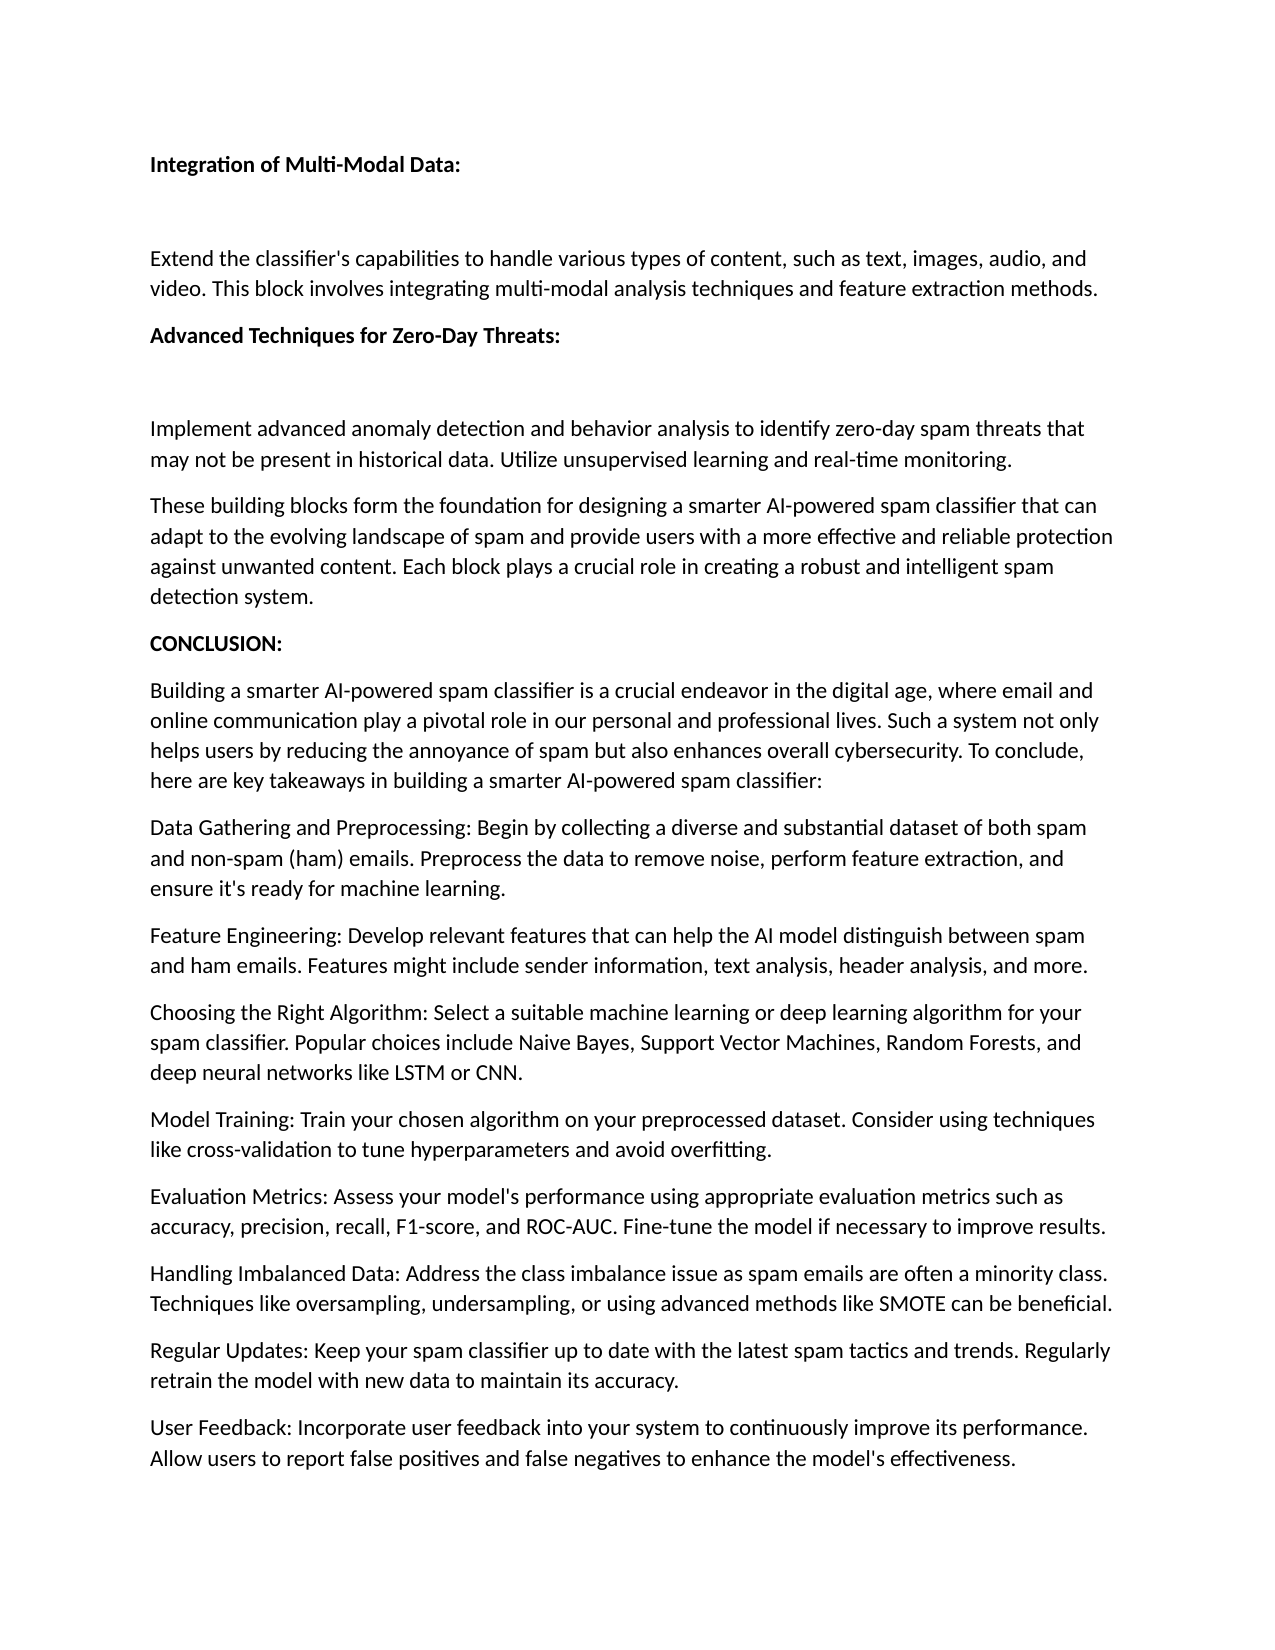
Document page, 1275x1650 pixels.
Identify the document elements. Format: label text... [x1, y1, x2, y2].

text Integration of Multi-Modal Data: [150, 150, 1125, 178]
text Implement advanced anomaly detection and behavior analysis to identify zero-day spam threats that may not be present in historical data. Utilize unsupervised learning and real-time monitoring. [150, 414, 1125, 473]
text These building blocks form the foundation for designing a smarter AI-powered spam classifier that can adapt to the evolving landscape of spam and provide users with a more effective and reliable protection against unwanted content. Each block plays a crucial role in creating a robust and intelligent spam detection system. [150, 492, 1125, 610]
text User Feedback: Incorporate user feedback into your system to continuously improve its performance. Allow users to report false positives and false negatives to enhance the model's effectiveness. [150, 1413, 1125, 1472]
text Extend the classifier's capabilities to handle various types of content, such as text, images, audio, and video. This block involves integrating multi-modal analysis techniques and feature extraction methods. [150, 244, 1125, 302]
text Advanced Techniques for Zero-Day Threats: [150, 321, 1125, 349]
text Regular Updates: Keep your spam classifier up to date with the latest spam tactics and trends. Regularly retrain the model with new data to maintain its accuracy. [150, 1336, 1125, 1395]
text Evaluation Metrics: Assess your model's performance using appropriate evaluation metrics such as accuracy, precision, recall, F1-score, and ROC-AUC. Fine-tune the model if necessary to improve results. [150, 1182, 1125, 1241]
text Handling Imbalanced Data: Address the class imbalance issue as spam emails are often a minority class. Techniques like oversampling, undersampling, or using advanced methods like SMOTE can be beneficial. [150, 1259, 1125, 1318]
text Building a smarter AI-powered spam classifier is a crucial endeavor in the digital age, where email and online communication play a pivotal role in our personal and professional lives. Such a system not only helps users by reducing the annoyance of spam but also enhances overall cybersecurity. To conclude, here are key takeaways in building a smarter AI-powered spam classifier: [150, 676, 1125, 795]
text Data Gathering and Preprocessing: Begin by collecting a diverse and substantial dataset of both spam and non-spam (ham) emails. Preprocess the data to remove noise, perform feature extraction, and ensure it's ready for machine learning. [150, 813, 1125, 902]
text Choosing the Right Algorithm: Select a suitable machine learning or deep learning algorithm for your spam classifier. Popular choices include Naive Bayes, Support Vector Machines, Random Forests, and deep neural networks like LSTM or CNN. [150, 998, 1125, 1086]
text Feature Engineering: Develop relevant features that can help the AI model distinguish between spam and ham emails. Features might include sender information, text analysis, header analysis, and more. [150, 921, 1125, 979]
text Model Training: Train your chosen algorithm on your preprocessed dataset. Consider using techniques like cross-validation to tune hyperparameters and avoid overfitting. [150, 1105, 1125, 1163]
text CONCLUSION: [150, 629, 1125, 657]
